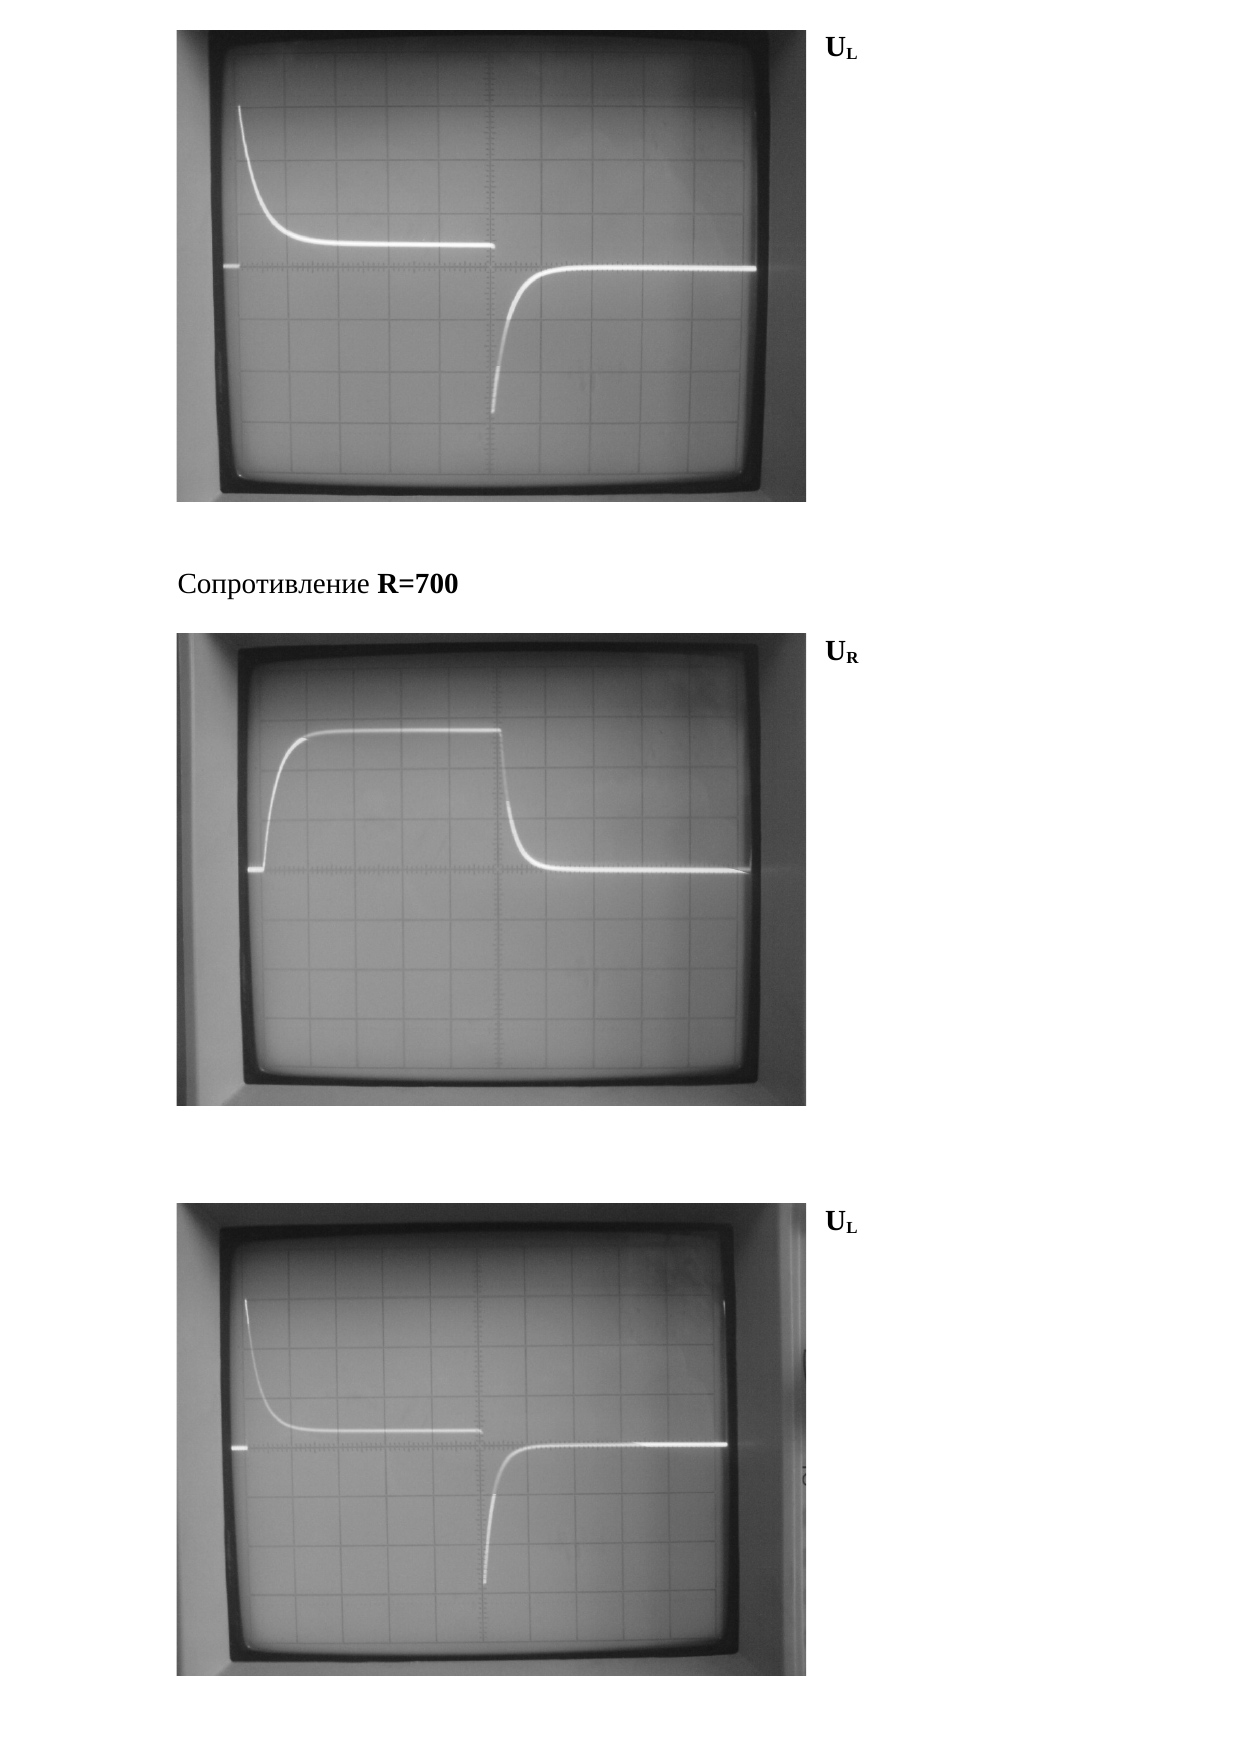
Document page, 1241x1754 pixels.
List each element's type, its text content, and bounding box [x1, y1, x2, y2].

text UL [807, 1203, 1152, 1237]
text Сопротивление R=700 [177, 566, 1152, 600]
text UL [177, 29, 1152, 63]
text UR [807, 633, 1152, 667]
